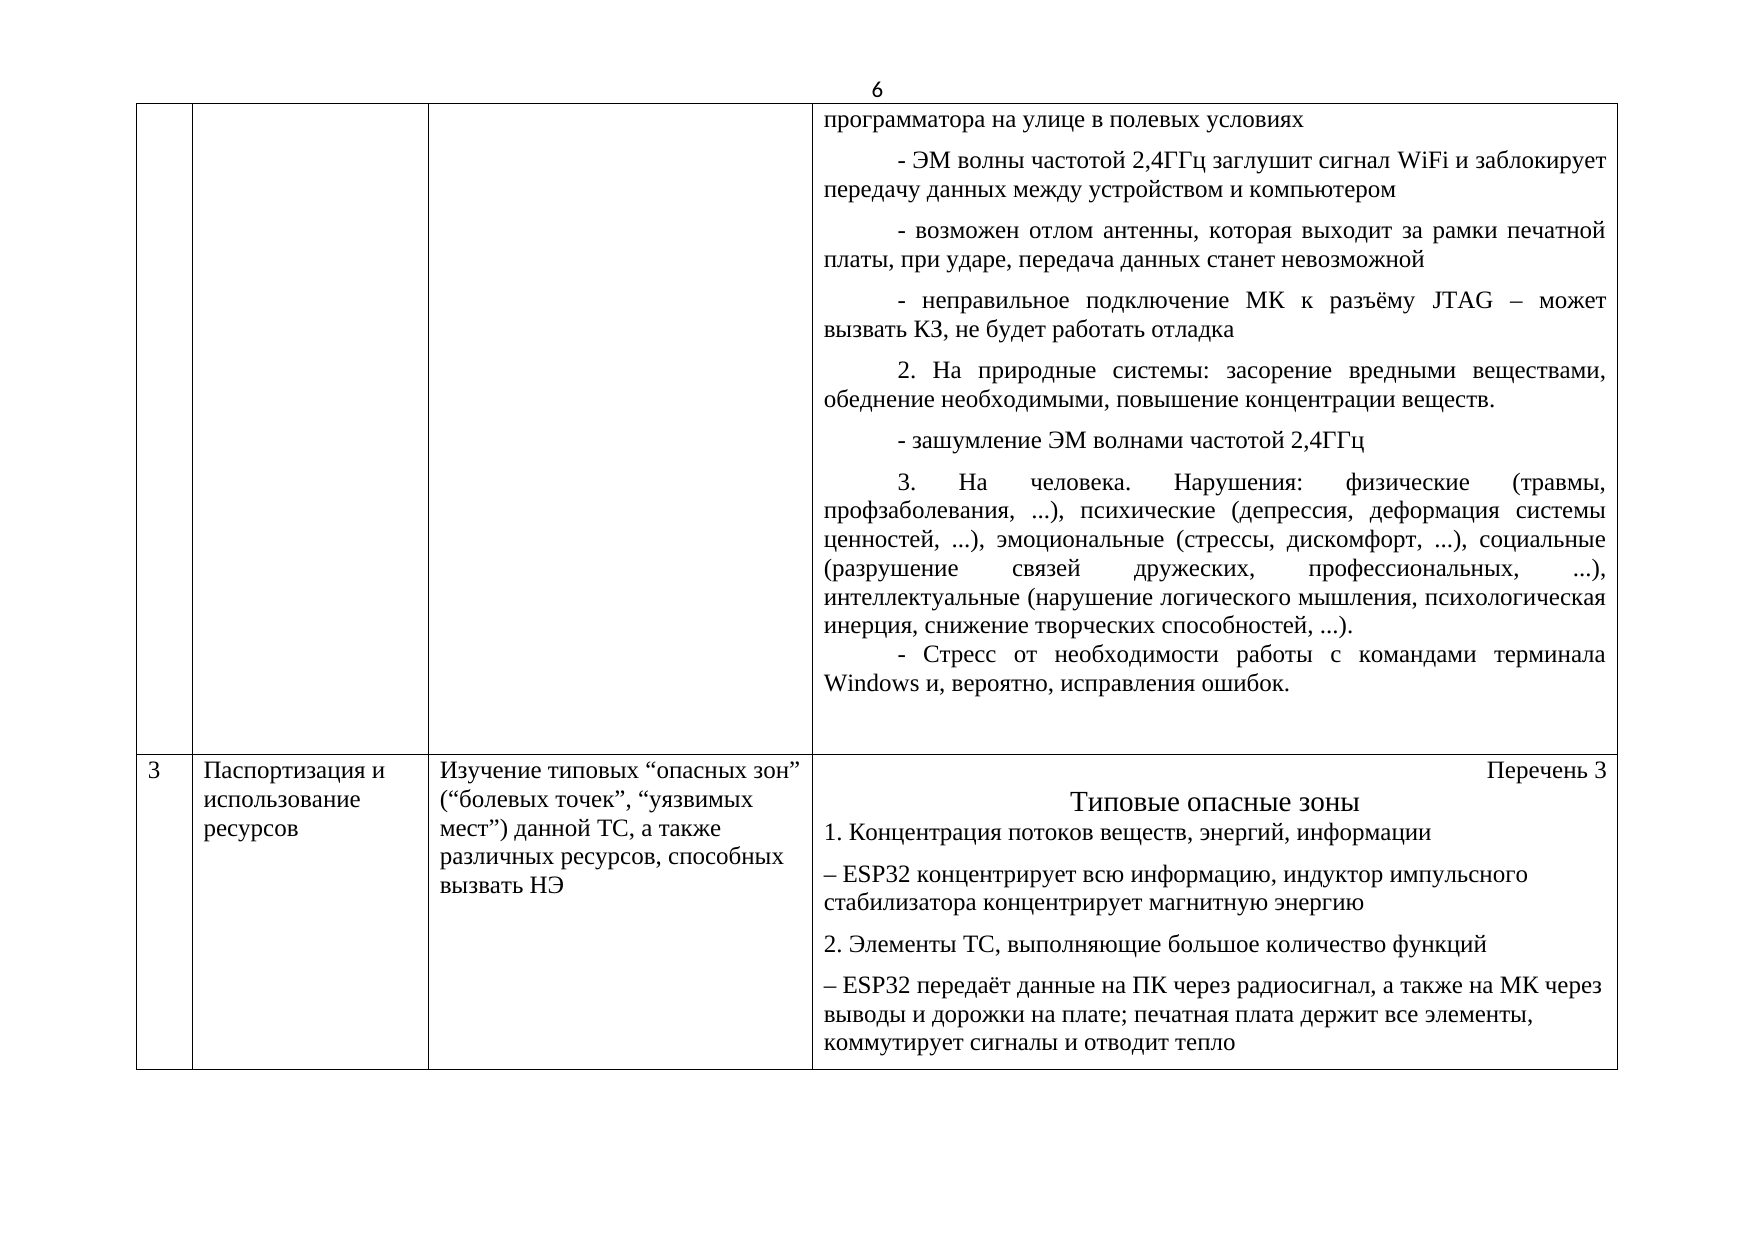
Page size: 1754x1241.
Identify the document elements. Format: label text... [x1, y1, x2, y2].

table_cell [429, 104, 812, 754]
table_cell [429, 755, 812, 1069]
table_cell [193, 104, 428, 754]
table_cell 2 [137, 104, 192, 754]
table_cell 3 [137, 755, 192, 1069]
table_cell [813, 755, 1617, 1069]
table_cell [193, 755, 428, 1069]
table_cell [813, 104, 1617, 754]
